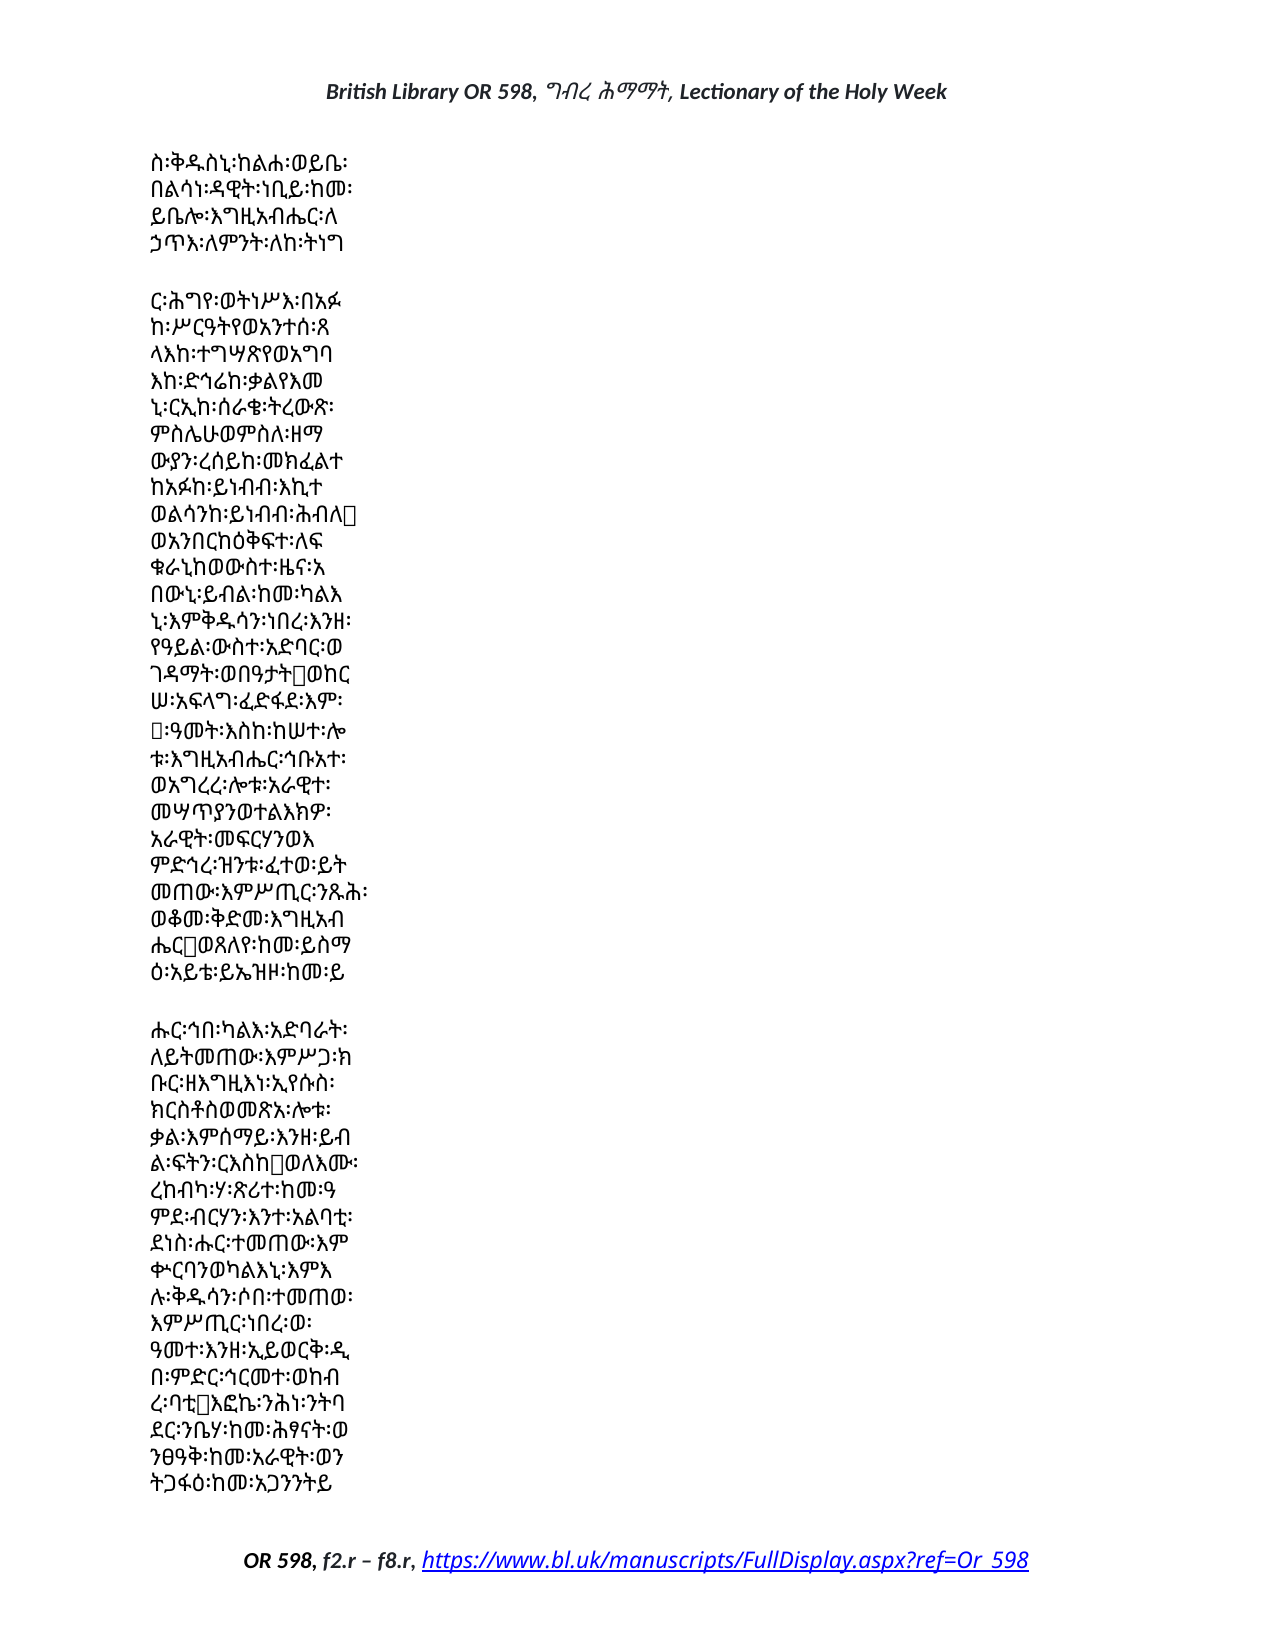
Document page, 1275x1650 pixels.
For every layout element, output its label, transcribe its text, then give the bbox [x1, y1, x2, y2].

text ክርስቶስወመጽአ፡ሎቱ፡ [150, 1097, 1125, 1124]
text ንፀዓቅ፡ከመ፡አራዊት፡ወን [150, 1444, 1125, 1470]
text ላእከ፡ተግሣጽየወአግባ [150, 341, 1125, 368]
text ከ፡ሥርዓትየወአንተሰ፡ጸ [150, 314, 1125, 341]
text ቃል፡እምሰማይ፡እንዘ፡ይብ [150, 1124, 1125, 1150]
text ስ፡ቅዱስኒ፡ከልሐ፡ወይቤ፡ [150, 150, 1125, 177]
text በ፡ምድር፡ኅርመተ፡ወከብ [150, 1364, 1125, 1390]
text ወአንበርከዕቅፍተ፡ለፍ [150, 528, 1125, 554]
text ል፡ፍትን፡ርእስከወለእሙ፡ [150, 1150, 1125, 1177]
text መሣጥያንወተልእክዎ፡ [150, 799, 1125, 826]
text ውያን፡ረሰይከ፡መክፈልተ [150, 448, 1125, 474]
text ቡር፡ዘእግዚእነ፡ኢየሱስ፡ [150, 1070, 1125, 1097]
text እምሥጢር፡ነበረ፡ወ፡ [150, 1310, 1125, 1337]
text ምደ፡ብርሃን፡እንተ፡አልባቲ፡ [150, 1204, 1125, 1230]
text ር፡ሕግየ፡ወትነሥእ፡በአፉ [150, 288, 1125, 314]
text ለይትመጠው፡እምሥጋ፡ክ [150, 1044, 1125, 1070]
text ቍርባንወካልእኒ፡እምእ [150, 1257, 1125, 1284]
text በውኒ፡ይብል፡ከመ፡ካልእ [150, 581, 1125, 608]
text አራዊት፡መፍርሃንወእ [150, 826, 1125, 852]
text ዕ፡አይቴ፡ይኤዝዞ፡ከመ፡ይ [150, 959, 1125, 986]
text በልሳነ፡ዳዊት፡ነቢይ፡ከመ፡ [150, 177, 1125, 203]
text ሠ፡አፍላግ፡ፈድፋደ፡እም፡ [150, 688, 1125, 714]
text ደር፡ንቤሃ፡ከመ፡ሕፃናት፡ወ [150, 1417, 1125, 1444]
text ገዳማት፡ወበዓታትወከር [150, 661, 1125, 688]
text ቱ፡እግዚአብሔር፡ኅቡአተ፡ [150, 746, 1125, 772]
text ዓመተ፡እንዘ፡ኢይወርቅ፡ዲ [150, 1337, 1125, 1364]
text ፡ዓመት፡እስከ፡ከሠተ፡ሎ [150, 714, 1125, 746]
text ኃጥእ፡ለምንት፡ለከ፡ትነግ [150, 230, 1125, 257]
text ቁራኒከወውስተ፡ዜና፡አ [150, 554, 1125, 581]
text ትጋፋዕ፡ከመ፡አጋንንትይ [150, 1470, 1125, 1497]
text ምስሌሁወምስለ፡ዘማ [150, 421, 1125, 448]
text የዓይል፡ውስተ፡አድባር፡ወ [150, 634, 1125, 661]
text ደነስ፡ሑር፡ተመጠው፡እም [150, 1230, 1125, 1257]
text ወቆመ፡ቅድመ፡እግዚአብ [150, 906, 1125, 932]
text መጠው፡እምሥጢር፡ንጹሕ፡ [150, 879, 1125, 906]
text ይቤሎ፡እግዚአብሔር፡ለ [150, 203, 1125, 230]
text ወአግረረ፡ሎቱ፡አራዊተ፡ [150, 772, 1125, 799]
text ሉ፡ቅዱሳን፡ሶበ፡ተመጠወ፡ [150, 1284, 1125, 1310]
text እከ፡ድኅሬከ፡ቃልየእመ [150, 368, 1125, 394]
text ምድኅረ፡ዝንቱ፡ፈተወ፡ይት [150, 852, 1125, 879]
text ሔርወጸለየ፡ከመ፡ይስማ [150, 932, 1125, 959]
text ኒ፡እምቅዱሳን፡ነበረ፡እንዘ፡ [150, 608, 1125, 634]
text ሑር፡ኅበ፡ካልእ፡አድባራት፡ [150, 1017, 1125, 1044]
text ወልሳንከ፡ይነብብ፡ሕብለ [150, 501, 1125, 528]
text ኒ፡ርኢከ፡ሰራቄ፡ትረውጽ፡ [150, 394, 1125, 421]
text ረከብካ፡ሃ፡ጽሪተ፡ከመ፡ዓ [150, 1177, 1125, 1204]
text ከአፉከ፡ይነብብ፡እኪተ [150, 474, 1125, 501]
text ረ፡ባቲእፎኬ፡ንሕነ፡ንትባ [150, 1390, 1125, 1417]
